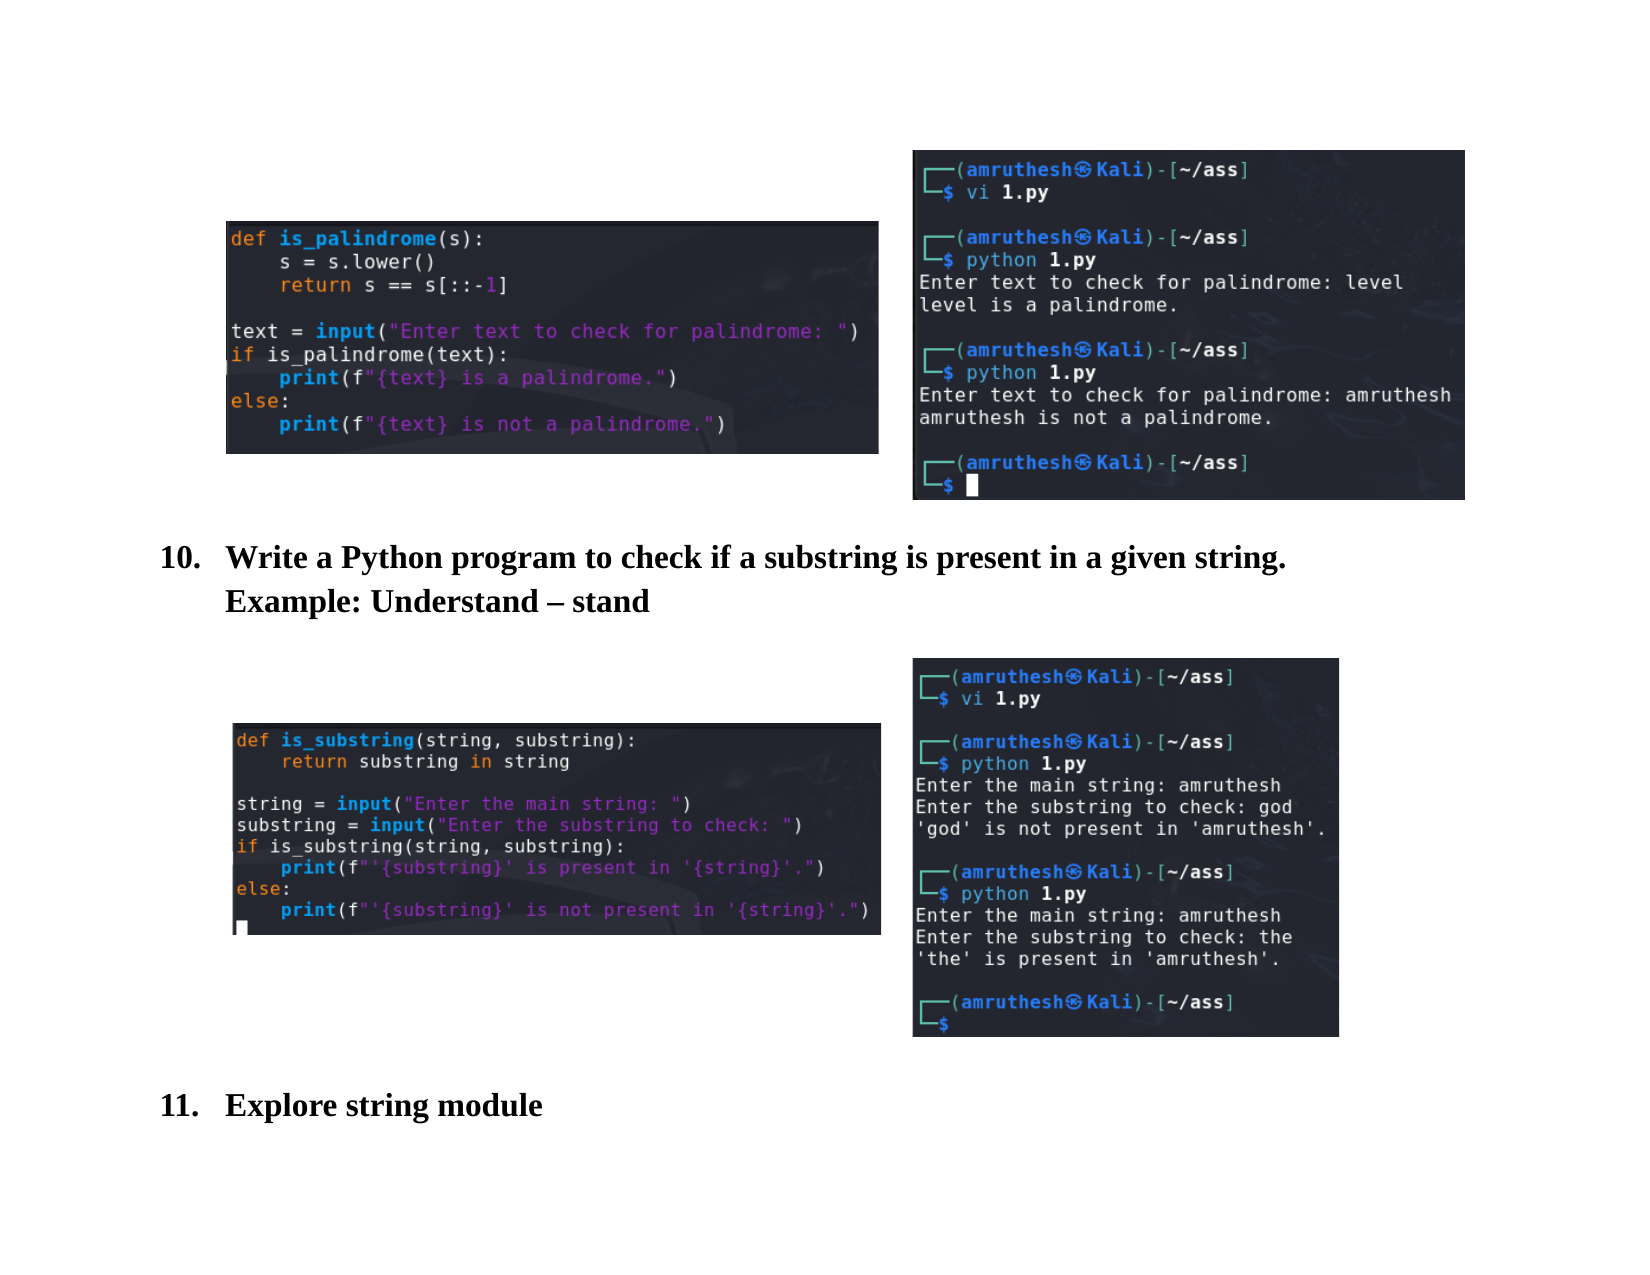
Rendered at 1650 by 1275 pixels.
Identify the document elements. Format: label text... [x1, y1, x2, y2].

picture [232, 723, 882, 935]
list Example: Understand – stand [225, 581, 1500, 620]
picture [912, 150, 1465, 500]
picture [226, 221, 879, 454]
picture [912, 658, 1340, 1037]
list Write a Python program to check if a substring is present in a given string. [159, 537, 1500, 576]
list Explore string module [159, 1085, 1500, 1124]
